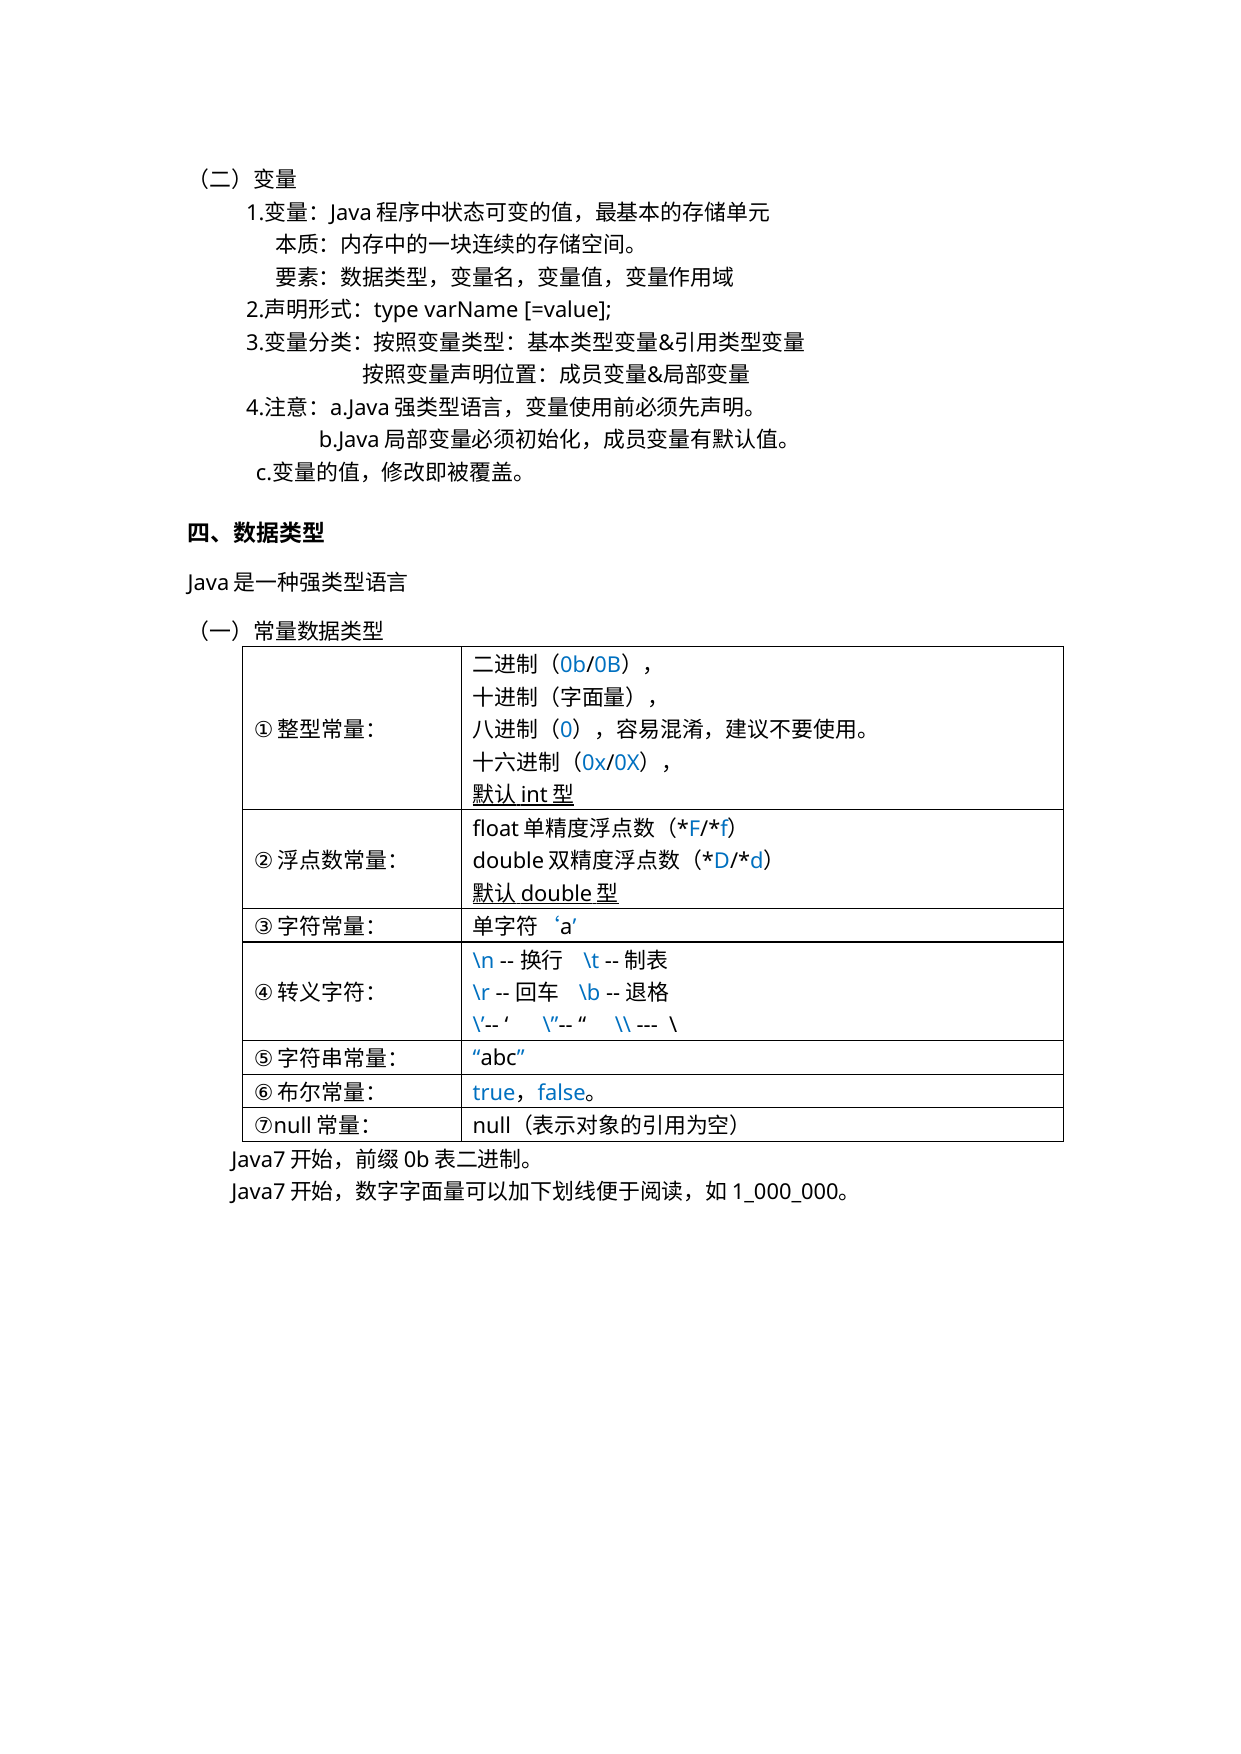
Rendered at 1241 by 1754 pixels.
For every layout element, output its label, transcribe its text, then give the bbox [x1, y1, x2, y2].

text b.Java局部变量必须初始化，成员变量有默认值。 [187, 422, 1053, 454]
table_cell \n -- 换行 \t -- 制表 \r -- 回车 \b -- 退格 \’-- ‘ \”-- “ \\ --- \ [462, 943, 1063, 1040]
table_cell ③字符常量： [243, 909, 461, 941]
text 本质：内存中的一块连续的存储空间。 [187, 227, 1053, 259]
table_cell null（表示对象的引用为空） [462, 1108, 1063, 1141]
text 2.声明形式：type varName [=value]; [187, 292, 1053, 324]
table_cell ⑤字符串常量： [243, 1041, 461, 1073]
table_cell float单精度浮点数（*F/*f） double双精度浮点数（*D/*d） 默认double型 [462, 810, 1063, 908]
text Java是一种强类型语言 [187, 564, 1053, 597]
text 3.变量分类：按照变量类型：基本类型变量&引用类型变量 [187, 324, 1053, 357]
text 4.注意：a.Java强类型语言，变量使用前必须先声明。 [187, 389, 1053, 422]
text Java7开始，前缀0b表二进制。 [187, 1142, 1053, 1174]
table_cell true，false。 [462, 1075, 1063, 1107]
text 按照变量声明位置：成员变量&局部变量 [187, 357, 1053, 389]
text Java7开始，数字字面量可以加下划线便于阅读，如1_000_000。 [187, 1174, 1053, 1207]
table_cell ⑥布尔常量： [243, 1075, 461, 1107]
subtitle （一）常量数据类型 [187, 613, 1053, 646]
table_cell “abc” [462, 1041, 1063, 1073]
table_cell ⑦null常量： [243, 1108, 461, 1141]
text 要素：数据类型，变量名，变量值，变量作用域 [187, 259, 1053, 292]
text c.变量的值，修改即被覆盖。 [187, 454, 1053, 487]
table_header 二进制（0b/0B）， 十进制（字面量）， 八进制（0），容易混淆，建议不要使用。 十六进制（0x/0X）， 默认int型 [462, 647, 1063, 809]
subtitle 四、数据类型 [187, 499, 1053, 564]
text 1.变量：Java程序中状态可变的值，最基本的存储单元 [187, 194, 1053, 227]
table_cell ④转义字符： [243, 943, 461, 1040]
table_cell 单字符‘a’ [462, 909, 1063, 941]
table_cell ②浮点数常量： [243, 810, 461, 908]
table_header ①整型常量： [243, 647, 461, 809]
subtitle （二）变量 [187, 162, 1053, 194]
